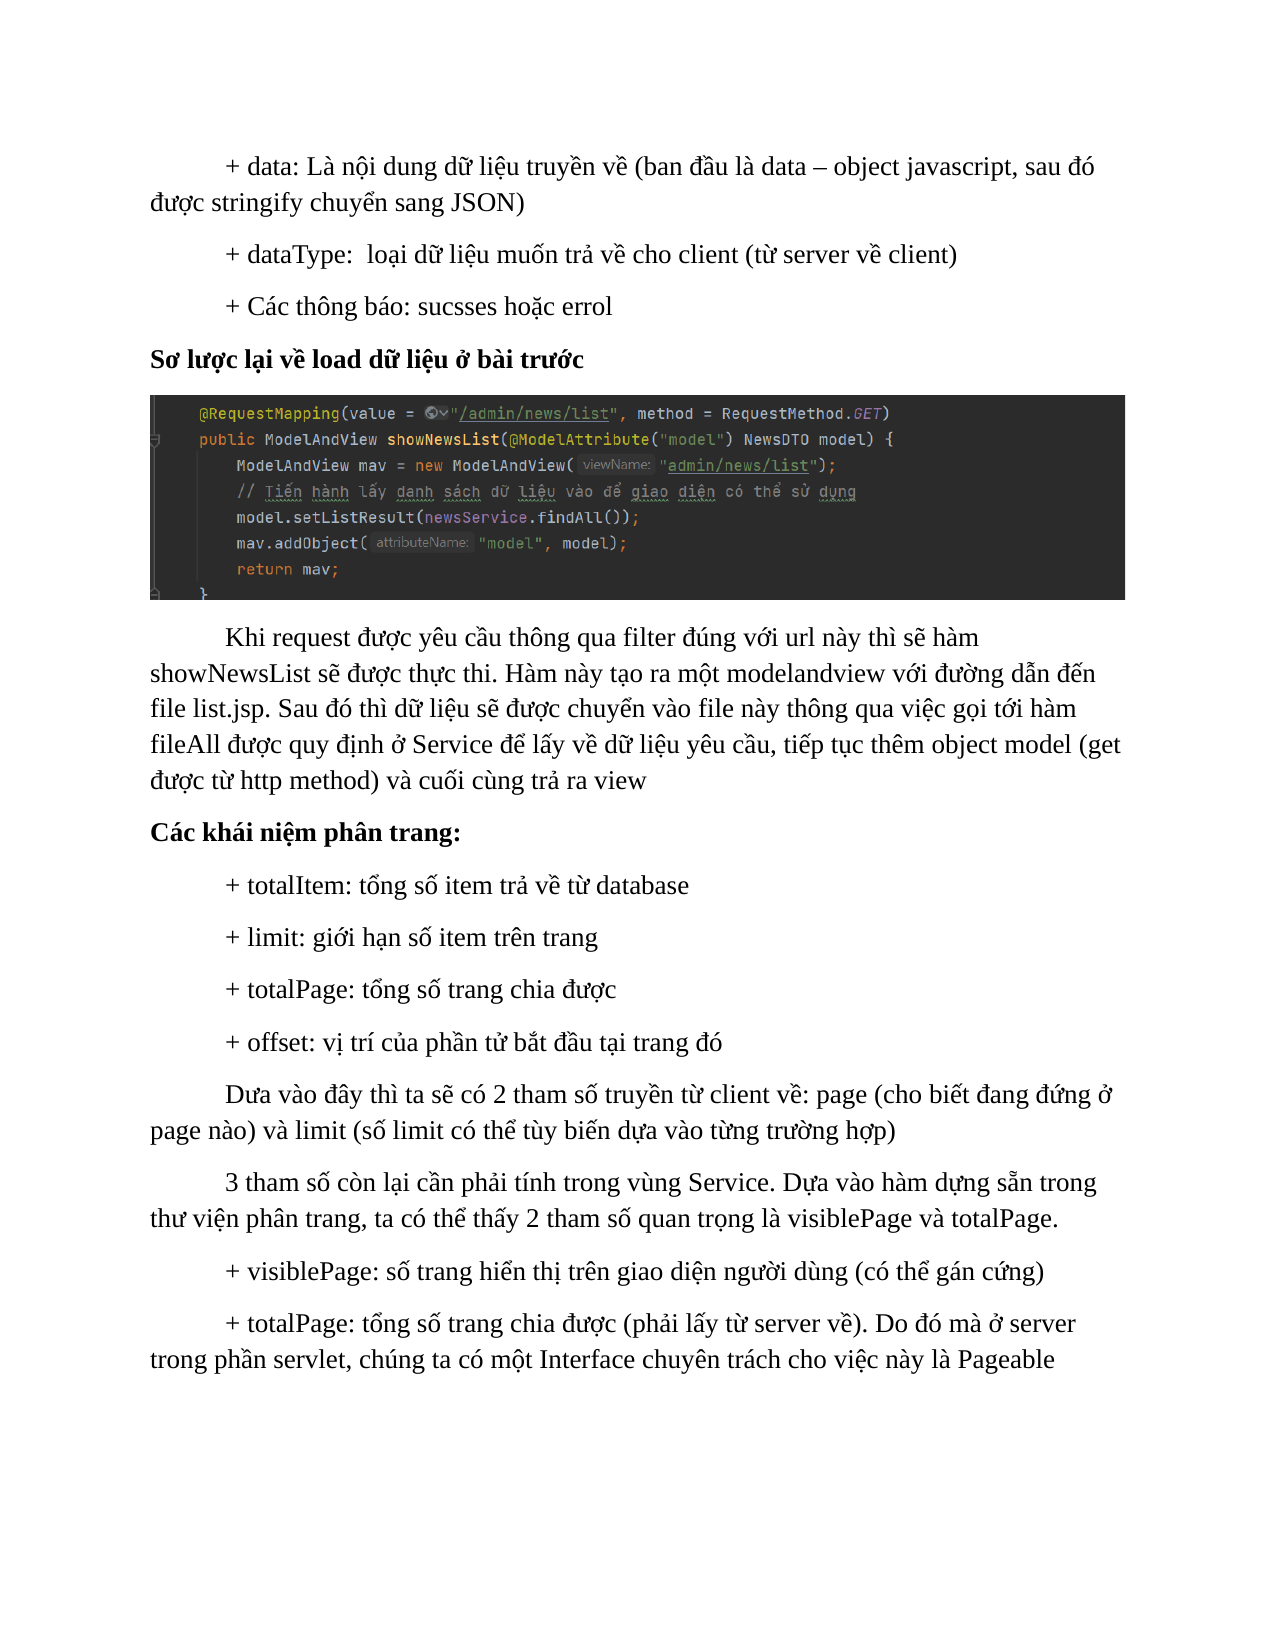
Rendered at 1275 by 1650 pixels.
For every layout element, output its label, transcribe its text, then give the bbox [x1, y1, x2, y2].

text + totalPage: tổng số trang chia được [150, 974, 1125, 1005]
text Sơ lược lại về load dữ liệu ở bài trước [150, 343, 1125, 374]
text + limit: giới hạn số item trên trang [150, 921, 1125, 952]
text + totalPage: tổng số trang chia được (phải lấy từ server về). Do đó mà ở server trong phần servlet, chúng ta có một Interface chuyên trách cho việc này là Pageable [150, 1307, 1125, 1374]
text Các khái niệm phân trang: [150, 816, 1125, 848]
text + dataType: loại dữ liệu muốn trả về cho client (từ server về client) [150, 238, 1125, 269]
text Dưa vào đây thì ta sẽ có 2 tham số truyền từ client về: page (cho biết đang đứng ở page nào) và limit (số limit có thể tùy biến dựa vào từng trường hợp) [150, 1078, 1125, 1145]
text + visiblePage: số trang hiển thị trên giao diện người dùng (có thể gán cứng) [150, 1255, 1125, 1286]
text + Các thông báo: sucsses hoặc errol [150, 291, 1125, 322]
text + offset: vị trí của phần tử bắt đầu tại trang đó [150, 1026, 1125, 1057]
text + data: Là nội dung dữ liệu truyền về (ban đầu là data – object javascript, sau đó được stringify chuyển sang JSON) [150, 150, 1125, 217]
picture [150, 395, 1125, 600]
text 3 tham số còn lại cần phải tính trong vùng Service. Dựa vào hàm dựng sẵn trong thư viện phân trang, ta có thể thấy 2 tham số quan trọng là visiblePage và totalPage. [150, 1167, 1125, 1233]
text Khi request được yêu cầu thông qua filter đúng với url này thì sẽ hàm showNewsList sẽ được thực thi. Hàm này tạo ra một modelandview với đường dẫn đến file list.jsp. Sau đó thì dữ liệu sẽ được chuyển vào file này thông qua việc gọi tới hàm fileAll được quy định ở Service để lấy về dữ liệu yêu cầu, tiếp tục thêm object model (get được từ http method) và cuối cùng trả ra view [150, 621, 1125, 795]
text + totalItem: tổng số item trả về từ database [150, 869, 1125, 900]
